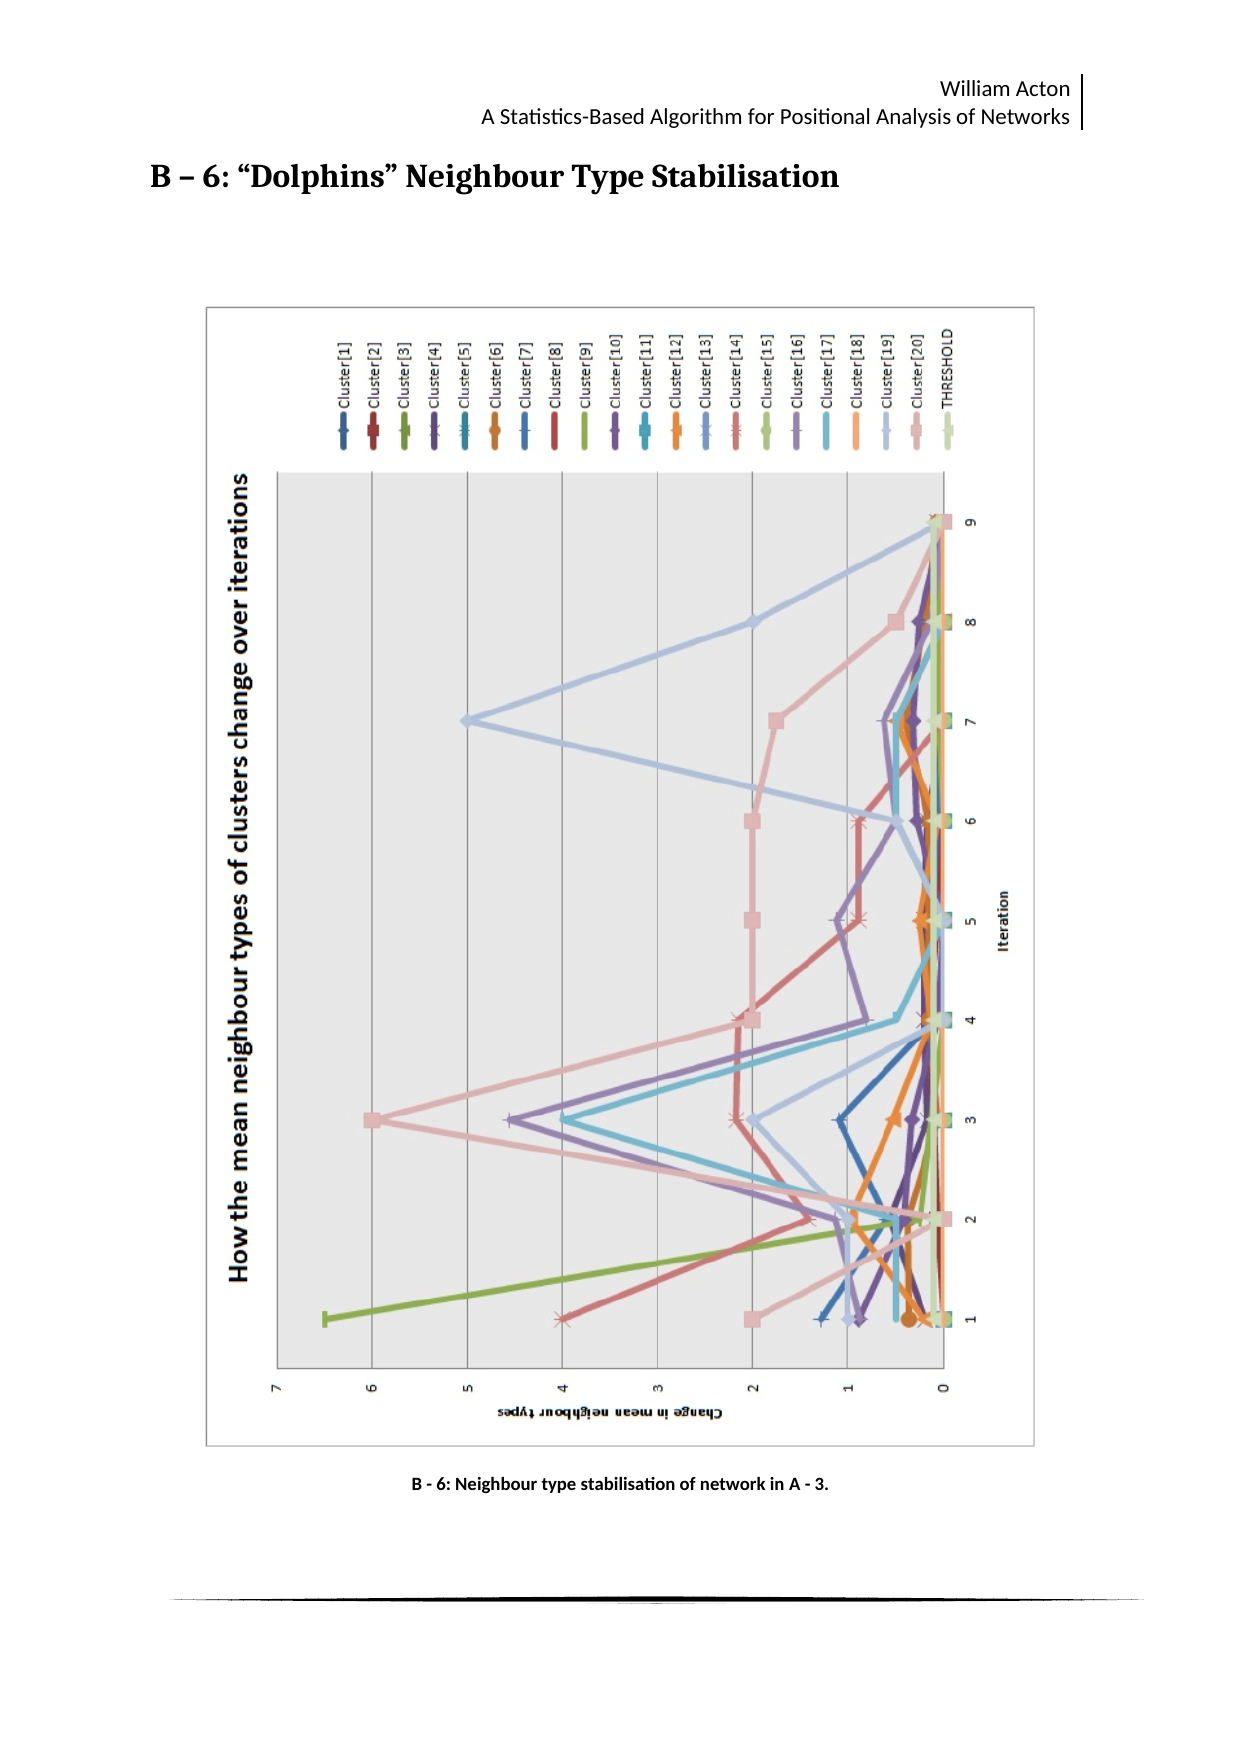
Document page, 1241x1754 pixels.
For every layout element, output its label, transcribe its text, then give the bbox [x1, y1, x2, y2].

subtitle B – 6: “Dolphins” Neighbour Type Stabilisation [150, 158, 1090, 196]
picture [168, 1596, 1144, 1604]
picture [205, 307, 1035, 1446]
